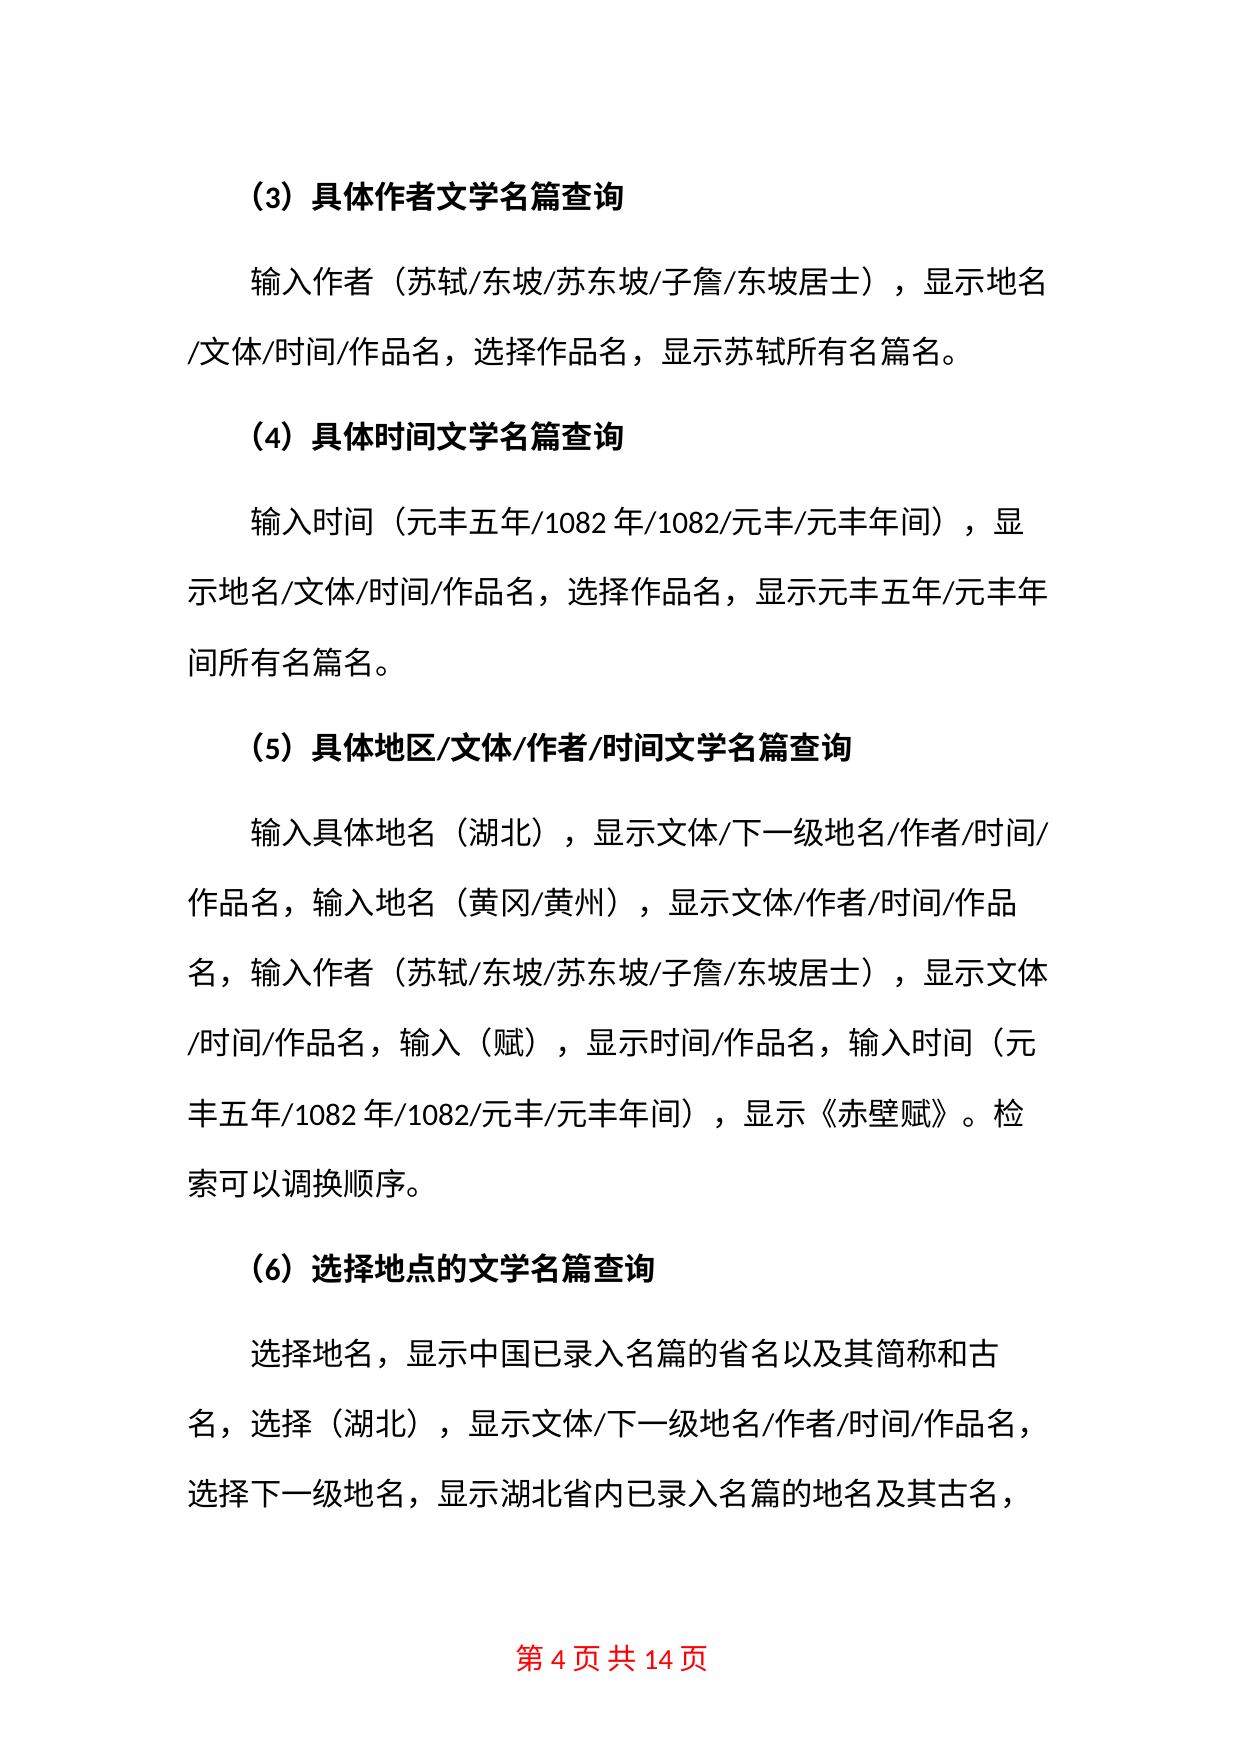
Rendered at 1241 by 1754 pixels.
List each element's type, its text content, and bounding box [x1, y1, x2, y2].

list 具体地区/文体/作者/时间文学名篇查询 [233, 713, 1053, 778]
list 具体时间文学名篇查询 [233, 402, 1053, 467]
list 输入作者（苏轼/东坡/苏东坡/子詹/东坡居士），显示地名/文体/时间/作品名，选择作品名，显示苏轼所有名篇名。 [187, 247, 1053, 382]
list 输入时间（元丰五年/1082年/1082/元丰/元丰年间），显示地名/文体/时间/作品名，选择作品名，显示元丰五年/元丰年间所有名篇名。 [187, 488, 1053, 693]
list 输入具体地名（湖北），显示文体/下一级地名/作者/时间/作品名，输入地名（黄冈/黄州），显示文体/作者/时间/作品名，输入作者（苏轼/东坡/苏东坡/子詹/东坡居士），显示文体/时间/作品名，输入（赋），显示时间/作品名，输入时间（元丰五年/1082年/1082/元丰/元丰年间），显示《赤壁赋》。检索可以调换顺序。 [187, 798, 1053, 1214]
list 选择地点的文学名篇查询 [233, 1234, 1053, 1299]
list 具体作者文学名篇查询 [233, 162, 1053, 227]
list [187, 1319, 1053, 1524]
